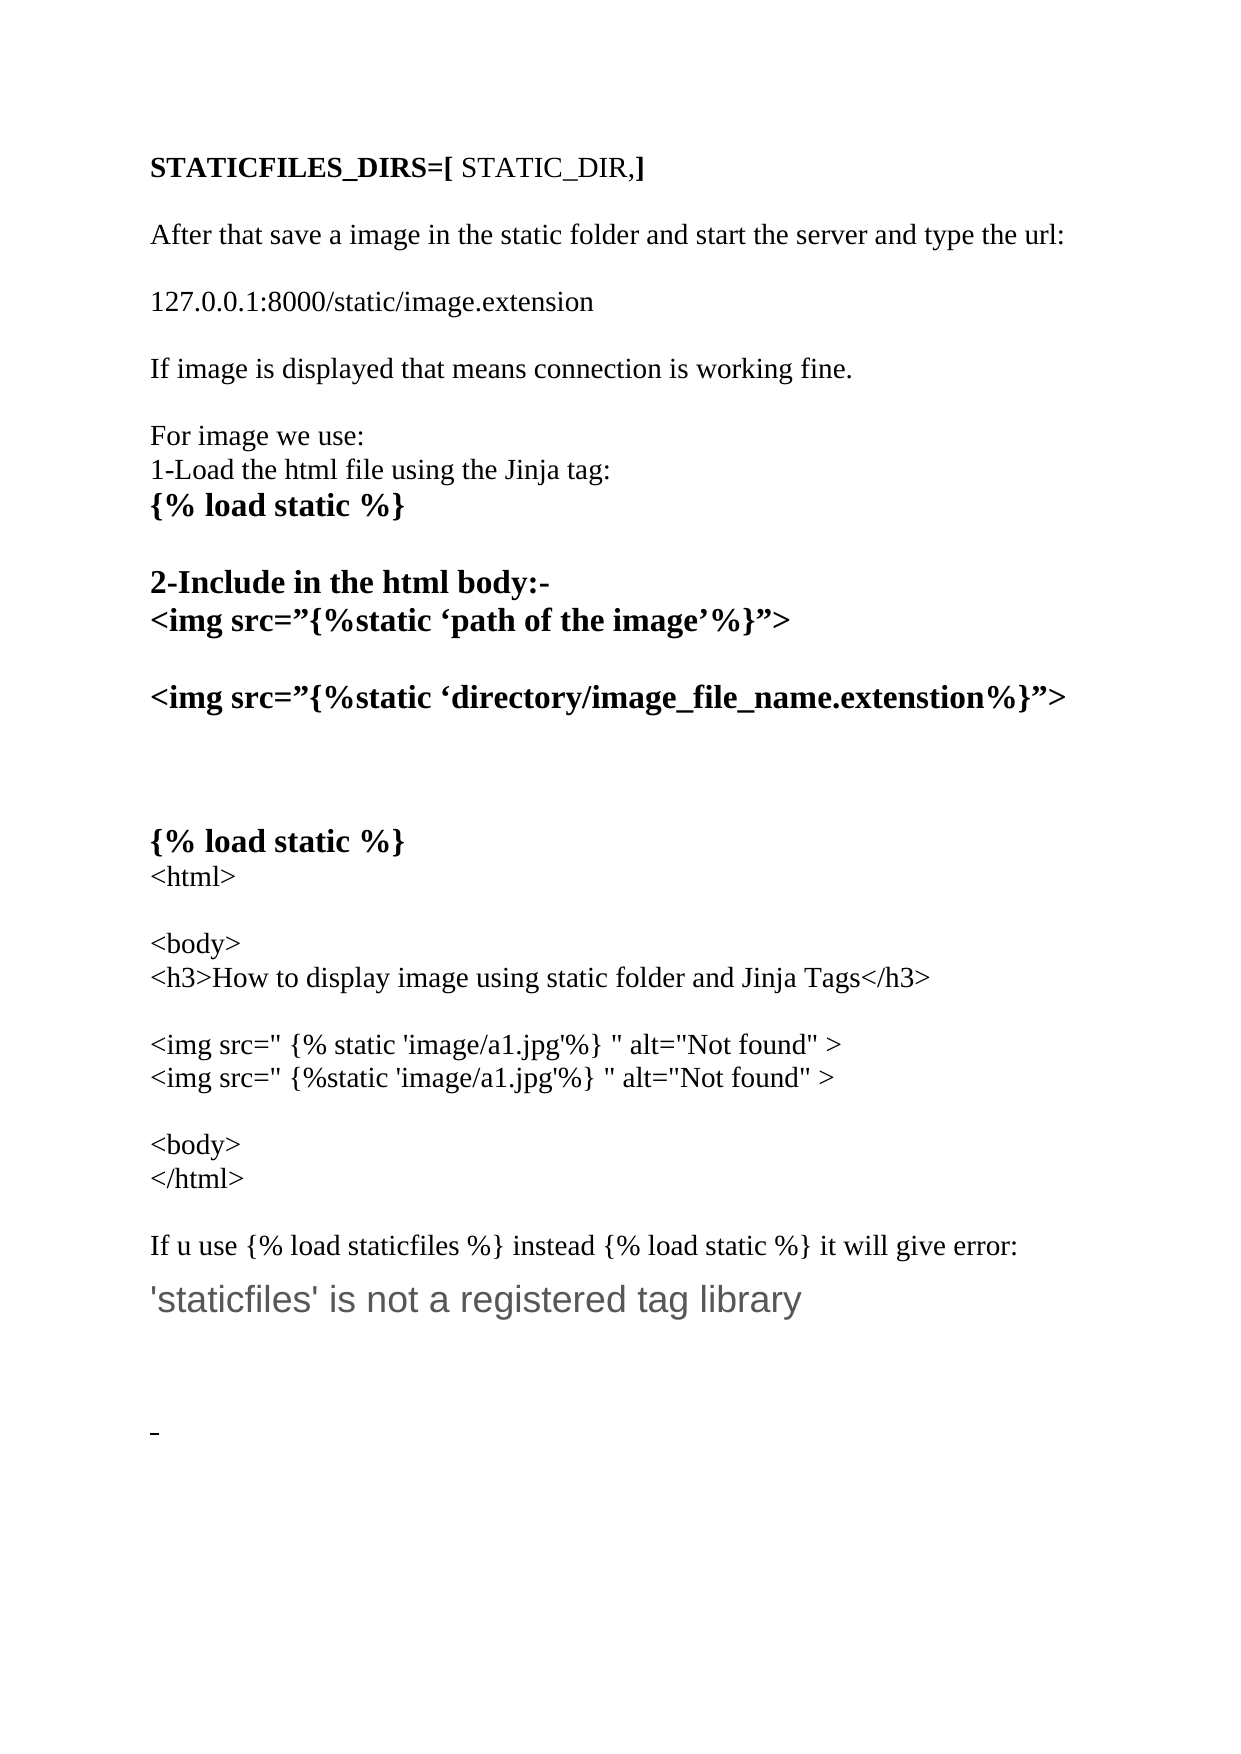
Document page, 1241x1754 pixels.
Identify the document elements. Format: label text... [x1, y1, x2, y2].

text 2-Include in the html body:- [150, 562, 1090, 600]
text <img src=" {% static 'image/a1.jpg'%} " alt="Not found" > [150, 1027, 1090, 1060]
text After that save a image in the static folder and start the server and type the url: [150, 217, 1090, 251]
text {% load static %} [150, 485, 1090, 524]
text For image we use: [150, 418, 1090, 452]
text <img src=" {%static 'image/a1.jpg'%} " alt="Not found" > [150, 1060, 1090, 1094]
text 1-Load the html file using the Jinja tag: [150, 452, 1090, 485]
text 127.0.0.1:8000/static/image.extension [150, 284, 1090, 318]
text <html> [150, 859, 1090, 893]
text If u use {% load staticfiles %} instead {% load static %} it will give error: [150, 1228, 1090, 1262]
text 'staticfiles' is not a registered tag library [150, 1277, 1090, 1320]
text <body> [150, 1127, 1090, 1161]
text <img src=”{%static ‘directory/image_file_name.extenstion%}”> [150, 677, 1090, 715]
text {% load static %} [150, 821, 1090, 859]
text </html> [150, 1161, 1090, 1194]
text STATICFILES_DIRS=[ STATIC_DIR,] [150, 150, 1090, 183]
text <body> [150, 926, 1090, 960]
text <img src=”{%static ‘path of the image’%}”> [150, 600, 1090, 639]
text If image is displayed that means connection is working fine. [150, 351, 1090, 385]
text <h3>How to display image using static folder and Jinja Tags</h3> [150, 960, 1090, 993]
